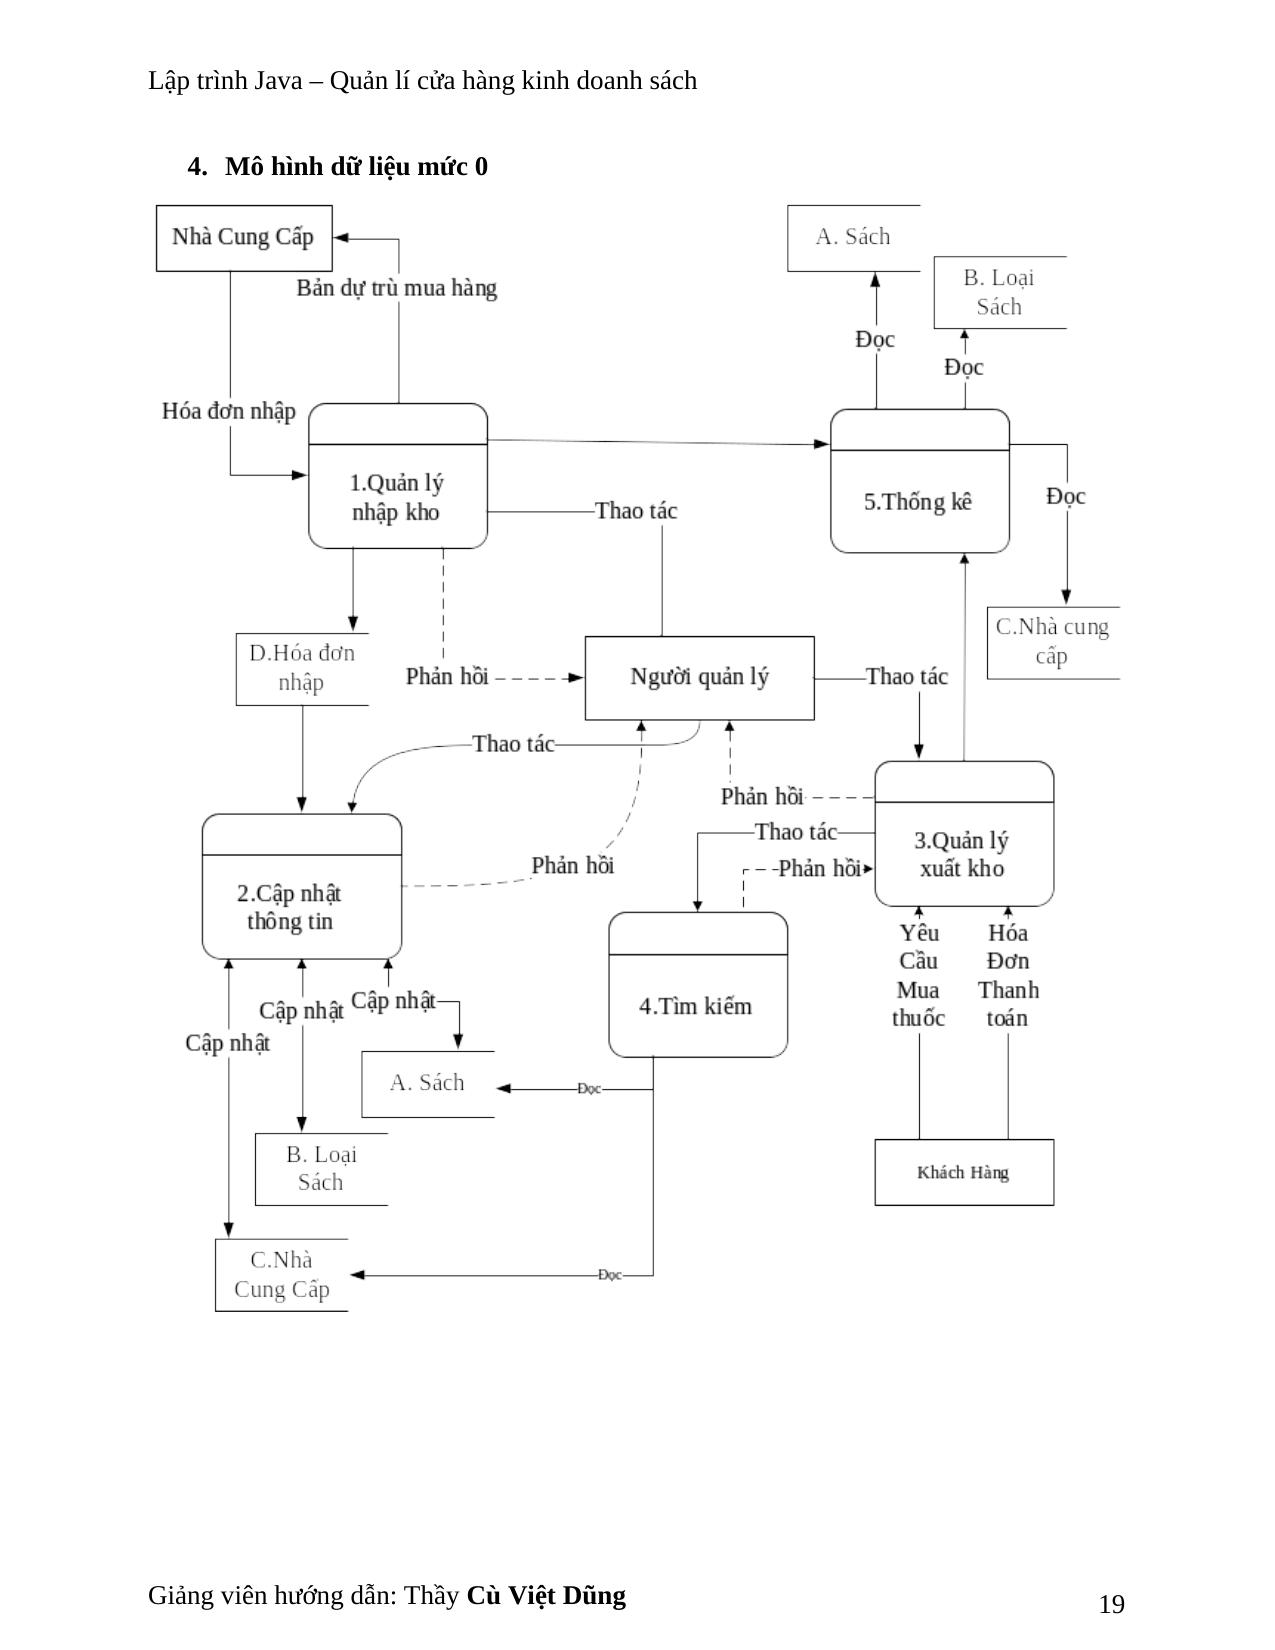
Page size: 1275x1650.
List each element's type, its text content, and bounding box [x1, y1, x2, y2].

list Mô hình dữ liệu mức 0 [187, 150, 1125, 181]
